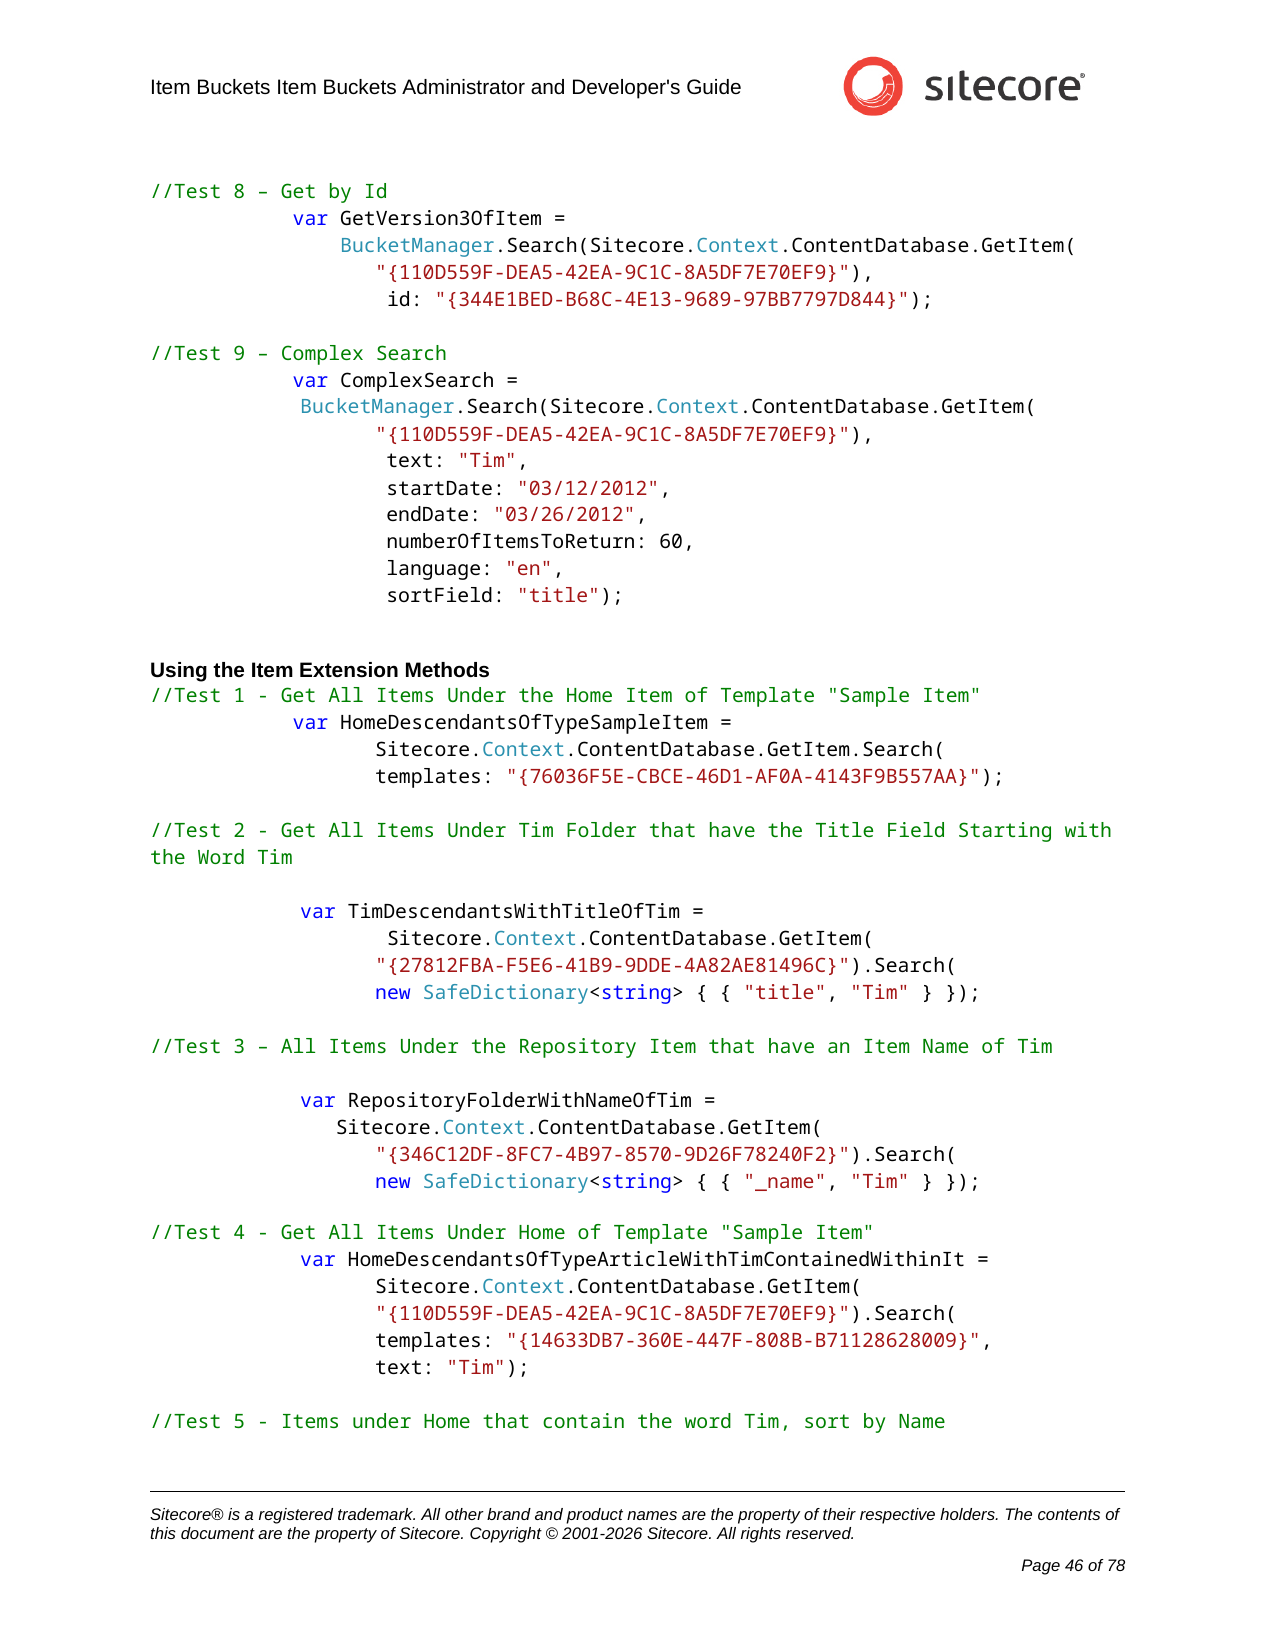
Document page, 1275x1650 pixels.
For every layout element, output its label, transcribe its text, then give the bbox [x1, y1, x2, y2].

text id: "{344E1BED-B68C-4E13-9689-97BB7797D844}"); [300, 285, 1125, 312]
text //Test 4 - Get All Items Under Home of Template "Sample Item" [150, 1218, 1125, 1245]
text //Test 2 - Get All Items Under Tim Folder that have the Title Field Starting with the Word Tim [150, 816, 1125, 870]
text //Test 1 - Get All Items Under the Home Item of Template "Sample Item" [150, 682, 1125, 708]
text //Test 3 – All Items Under the Repository Item that have an Item Name of Tim [150, 1032, 1125, 1059]
text Sitecore.Context.ContentDatabase.GetItem( [150, 924, 1125, 951]
text text: "Tim"); [300, 1353, 1125, 1380]
text Using the Item Extension Methods [150, 658, 1125, 682]
text "{346C12DF-8FC7-4B97-8570-9D26F78240F2}").Search( [300, 1140, 1125, 1167]
text Sitecore.Context.ContentDatabase.GetItem( [150, 1113, 1125, 1140]
text templates: "{14633DB7-360E-447F-808B-B71128628009}", [300, 1326, 1125, 1353]
text "{110D559F-DEA5-42EA-9C1C-8A5DF7E70EF9}"), [300, 420, 1125, 447]
text Sitecore.Context.ContentDatabase.GetItem.Search( [300, 736, 1125, 762]
text text: "Tim", startDate: "03/12/2012", endDate: "03/26/2012", numberOfItemsToReturn: 60, language: "en", sortField: "title"); [386, 447, 1125, 609]
text //Test 5 - Items under Home that contain the word Tim, sort by Name [150, 1407, 1125, 1434]
text var ComplexSearch = [150, 366, 1125, 393]
text templates: "{76036F5E-CBCE-46D1-AF0A-4143F9B557AA}"); [300, 762, 1125, 789]
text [300, 1299, 1125, 1326]
text var RepositoryFolderWithNameOfTim = [150, 1086, 1125, 1113]
text var HomeDescendantsOfTypeSampleItem = [150, 708, 1125, 736]
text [150, 231, 1125, 258]
text "{27812FBA-F5E6-41B9-9DDE-4A82AE81496C}").Search( [300, 951, 1125, 978]
text new SafeDictionary<string> { { "_name", "Tim" } }); [300, 1167, 1125, 1194]
text new SafeDictionary<string> { { "title", "Tim" } }); [300, 978, 1125, 1005]
text var HomeDescendantsOfTypeArticleWithTimContainedWithinIt = [150, 1245, 1125, 1272]
text //Test 9 – Complex Search [150, 339, 1125, 366]
text Sitecore.Context.ContentDatabase.GetItem( [150, 1272, 1125, 1299]
text //Test 8 – Get by Id [150, 177, 1125, 204]
text var GetVersion3OfItem = [150, 204, 1125, 231]
text BucketManager.Search(Sitecore.Context.ContentDatabase.GetItem( [150, 393, 1125, 420]
picture [838, 51, 1090, 121]
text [300, 258, 1125, 285]
text var TimDescendantsWithTitleOfTim = [150, 897, 1125, 924]
